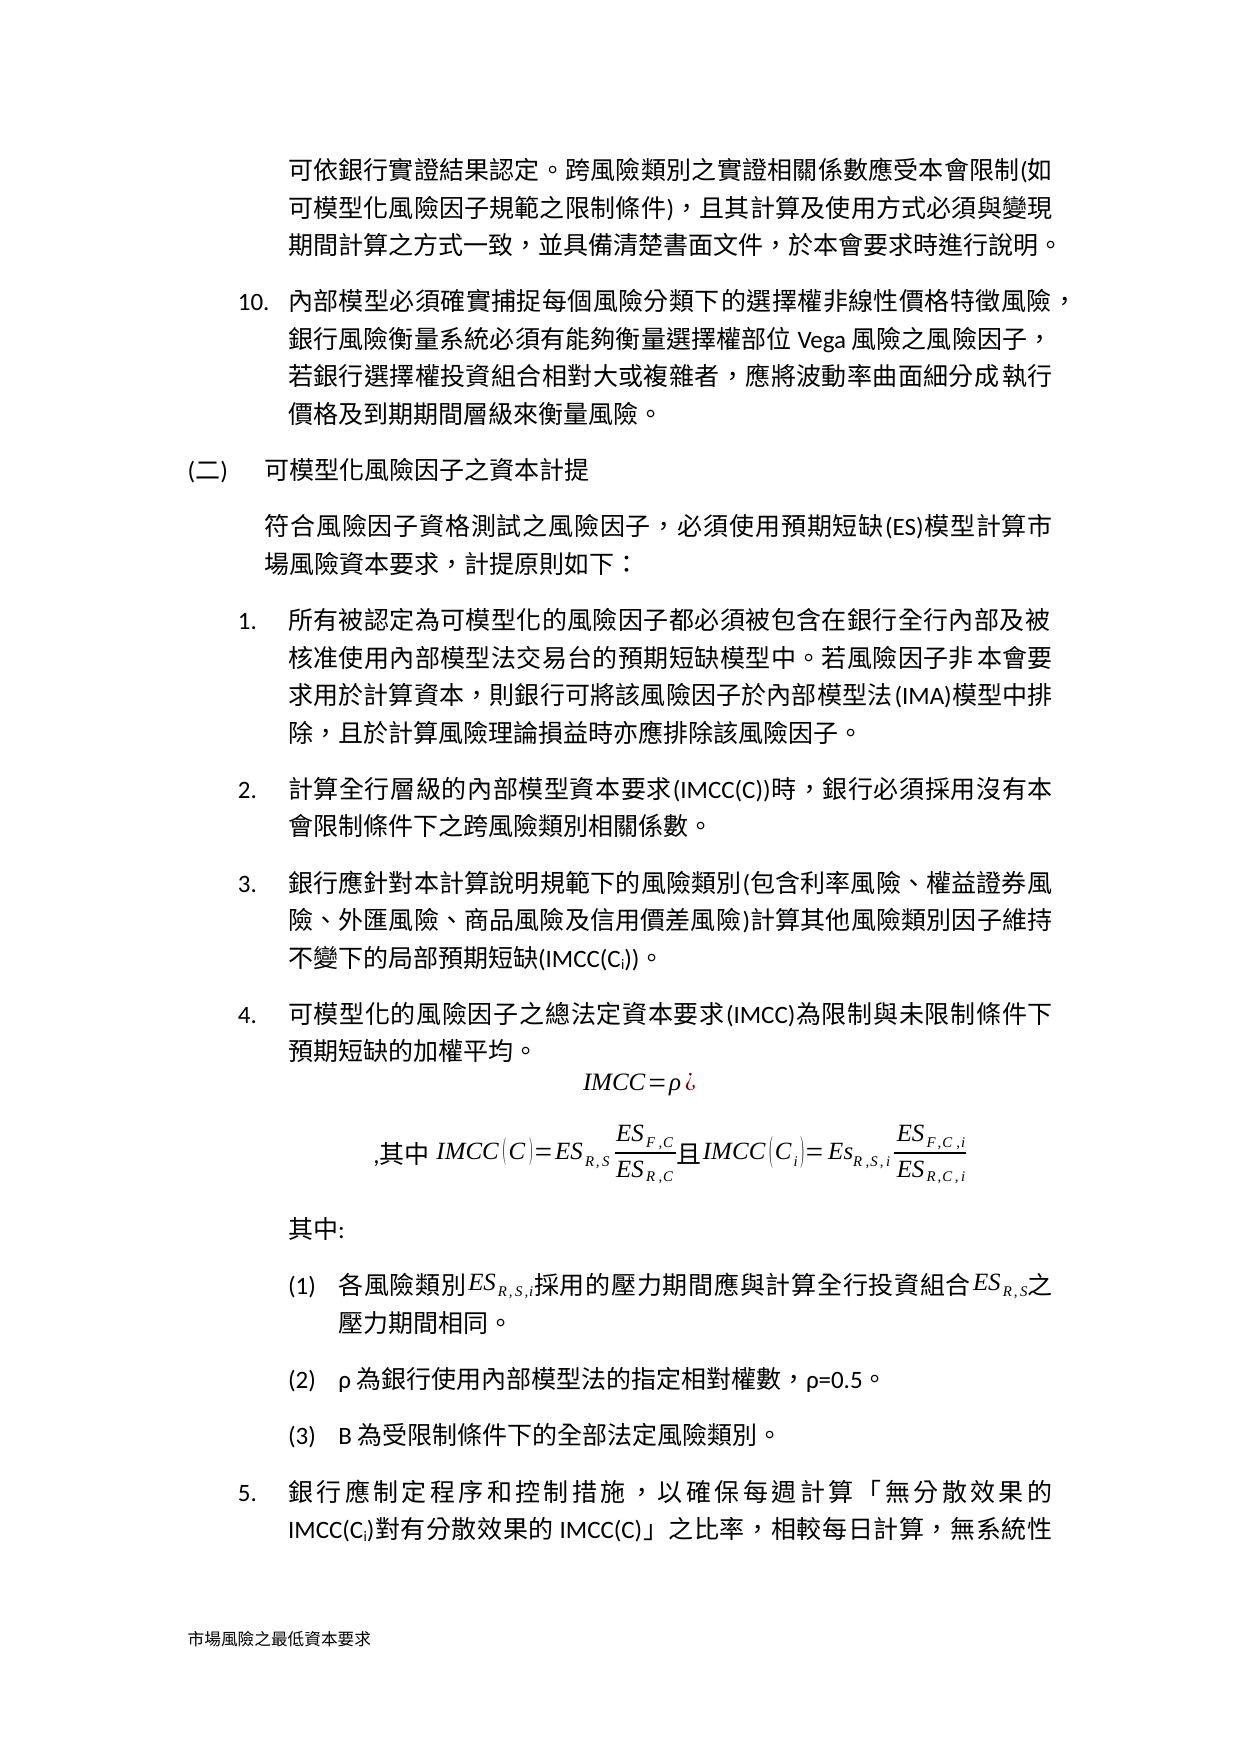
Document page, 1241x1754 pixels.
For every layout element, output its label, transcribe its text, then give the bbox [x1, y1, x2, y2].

list 其中: [288, 1209, 1053, 1246]
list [238, 1471, 1053, 1546]
list 計算全行層級的內部模型資本要求(IMCC(C))時，銀行必須採用沒有本會限制條件下之跨風險類別相關係數。 [238, 769, 1053, 844]
list ,其中 且 [288, 1115, 1053, 1190]
list 可模型化的風險因子之總法定資本要求(IMCC)為限制與未限制條件下預期短缺的加權平均。 [238, 994, 1053, 1069]
list 所有被認定為可模型化的風險因子都必須被包含在銀行全行內部及被核准使用內部模型法交易台的預期短缺模型中。若風險因子非本會要求用於計算資本，則銀行可將該風險因子於內部模型法(IMA)模型中排除，且於計算風險理論損益時亦應排除該風險因子。 [238, 600, 1053, 750]
list 符合風險因子資格測試之風險因子，必須使用預期短缺(ES)模型計算市場風險資本要求，計提原則如下： [264, 506, 1053, 581]
list B為受限制條件下的全部法定風險類別。 [288, 1415, 1053, 1453]
list 內部模型必須確實捕捉每個風險分類下的選擇權非線性價格特徵風險，銀行風險衡量系統必須有能夠衡量選擇權部位Vega風險之風險因子，若銀行選擇權投資組合相對大或複雜者，應將波動率曲面細分成執行價格及到期期間層級來衡量風險。 [238, 281, 1053, 431]
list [238, 150, 1053, 262]
list 可模型化風險因子之資本計提 [187, 450, 1053, 487]
list 銀行應針對本計算說明規範下的風險類別(包含利率風險、權益證券風險、外匯風險、商品風險及信用價差風險)計算其他風險類別因子維持不變下的局部預期短缺(IMCC(Ci))。 [238, 862, 1053, 975]
list 各風險類別採用的壓力期間應與計算全行投資組合之壓力期間相同。 [288, 1265, 1053, 1340]
list ρ為銀行使用內部模型法的指定相對權數，ρ=0.5。 [288, 1359, 1053, 1396]
